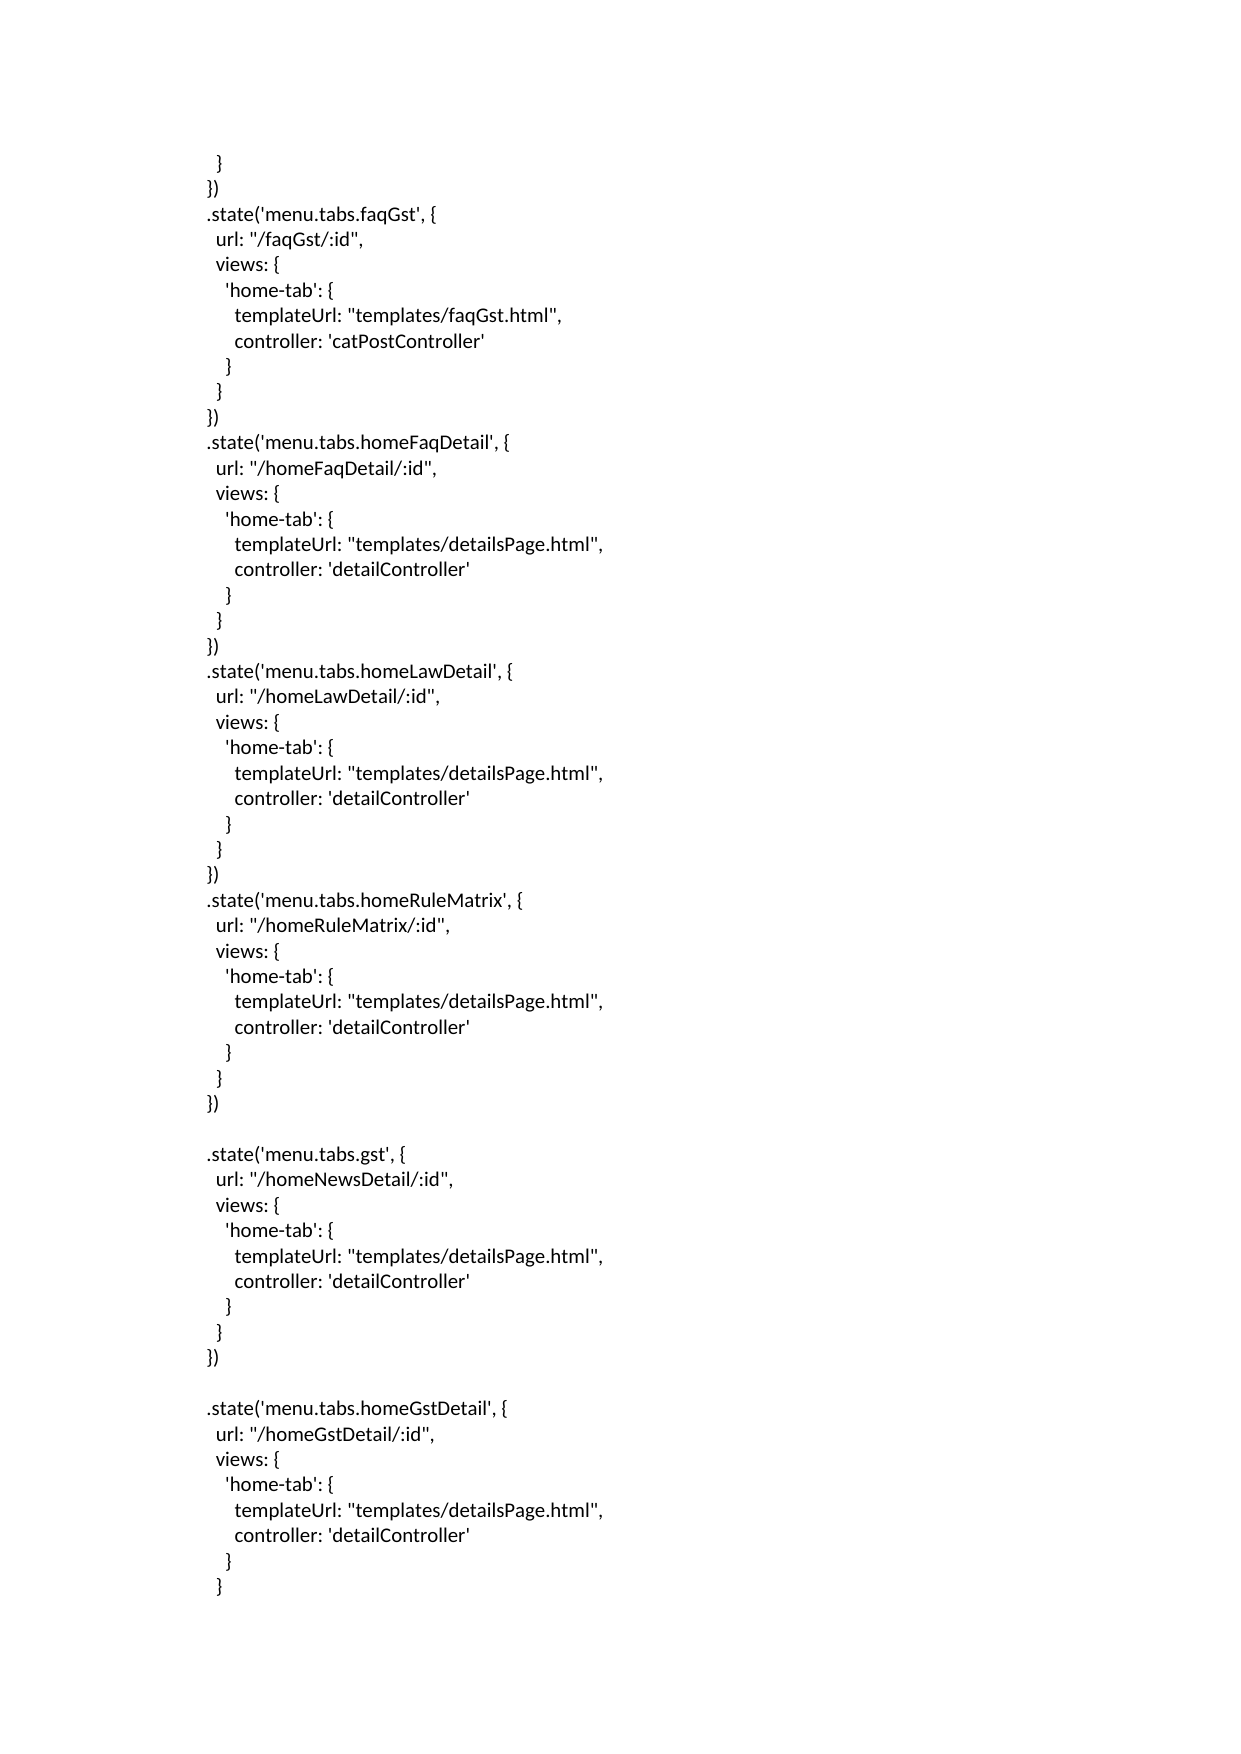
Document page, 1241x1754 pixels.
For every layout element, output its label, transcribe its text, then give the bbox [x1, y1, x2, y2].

text .state('menu.tabs.gst', { [187, 1141, 1053, 1167]
text 'home-tab': { [187, 734, 1053, 760]
text controller: 'detailController' [187, 785, 1053, 811]
text 'home-tab': { [187, 506, 1053, 531]
text templateUrl: "templates/detailsPage.html", [187, 1243, 1053, 1268]
text .state('menu.tabs.faqGst', { [187, 201, 1053, 226]
text }) [187, 175, 1053, 201]
text views: { [187, 709, 1053, 734]
text } [187, 353, 1053, 379]
text views: { [187, 1446, 1053, 1472]
text } [187, 1039, 1053, 1065]
text .state('menu.tabs.homeLawDetail', { [187, 658, 1053, 684]
text } [187, 1319, 1053, 1344]
text } [187, 1573, 1053, 1599]
text } [187, 836, 1053, 862]
text url: "/homeGstDetail/:id", [187, 1421, 1053, 1446]
text controller: 'catPostController' [187, 328, 1053, 353]
text templateUrl: "templates/faqGst.html", [187, 302, 1053, 328]
text .state('menu.tabs.homeFaqDetail', { [187, 429, 1053, 455]
text controller: 'detailController' [187, 557, 1053, 582]
text }) [187, 404, 1053, 429]
text 'home-tab': { [187, 1217, 1053, 1243]
text url: "/homeLawDetail/:id", [187, 684, 1053, 709]
text templateUrl: "templates/detailsPage.html", [187, 531, 1053, 557]
text views: { [187, 938, 1053, 963]
text .state('menu.tabs.homeGstDetail', { [187, 1395, 1053, 1421]
text } [187, 150, 1053, 175]
text views: { [187, 1192, 1053, 1217]
text 'home-tab': { [187, 963, 1053, 989]
text views: { [187, 252, 1053, 277]
text } [187, 1294, 1053, 1319]
text templateUrl: "templates/detailsPage.html", [187, 760, 1053, 785]
text url: "/homeFaqDetail/:id", [187, 455, 1053, 480]
text } [187, 1548, 1053, 1573]
text views: { [187, 480, 1053, 506]
text 'home-tab': { [187, 277, 1053, 302]
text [187, 1497, 1053, 1522]
text } [187, 811, 1053, 836]
text }) [187, 633, 1053, 658]
text }) [187, 862, 1053, 887]
text }) [187, 1344, 1053, 1370]
text url: "/homeRuleMatrix/:id", [187, 912, 1053, 938]
text templateUrl: "templates/detailsPage.html", [187, 989, 1053, 1014]
text controller: 'detailController' [187, 1522, 1053, 1548]
text } [187, 582, 1053, 607]
text controller: 'detailController' [187, 1014, 1053, 1039]
text controller: 'detailController' [187, 1268, 1053, 1294]
text } [187, 1065, 1053, 1090]
text .state('menu.tabs.homeRuleMatrix', { [187, 887, 1053, 912]
text 'home-tab': { [187, 1472, 1053, 1497]
text }) [187, 1090, 1053, 1116]
text url: "/faqGst/:id", [187, 226, 1053, 252]
text } [187, 607, 1053, 633]
text url: "/homeNewsDetail/:id", [187, 1167, 1053, 1192]
text } [187, 379, 1053, 404]
